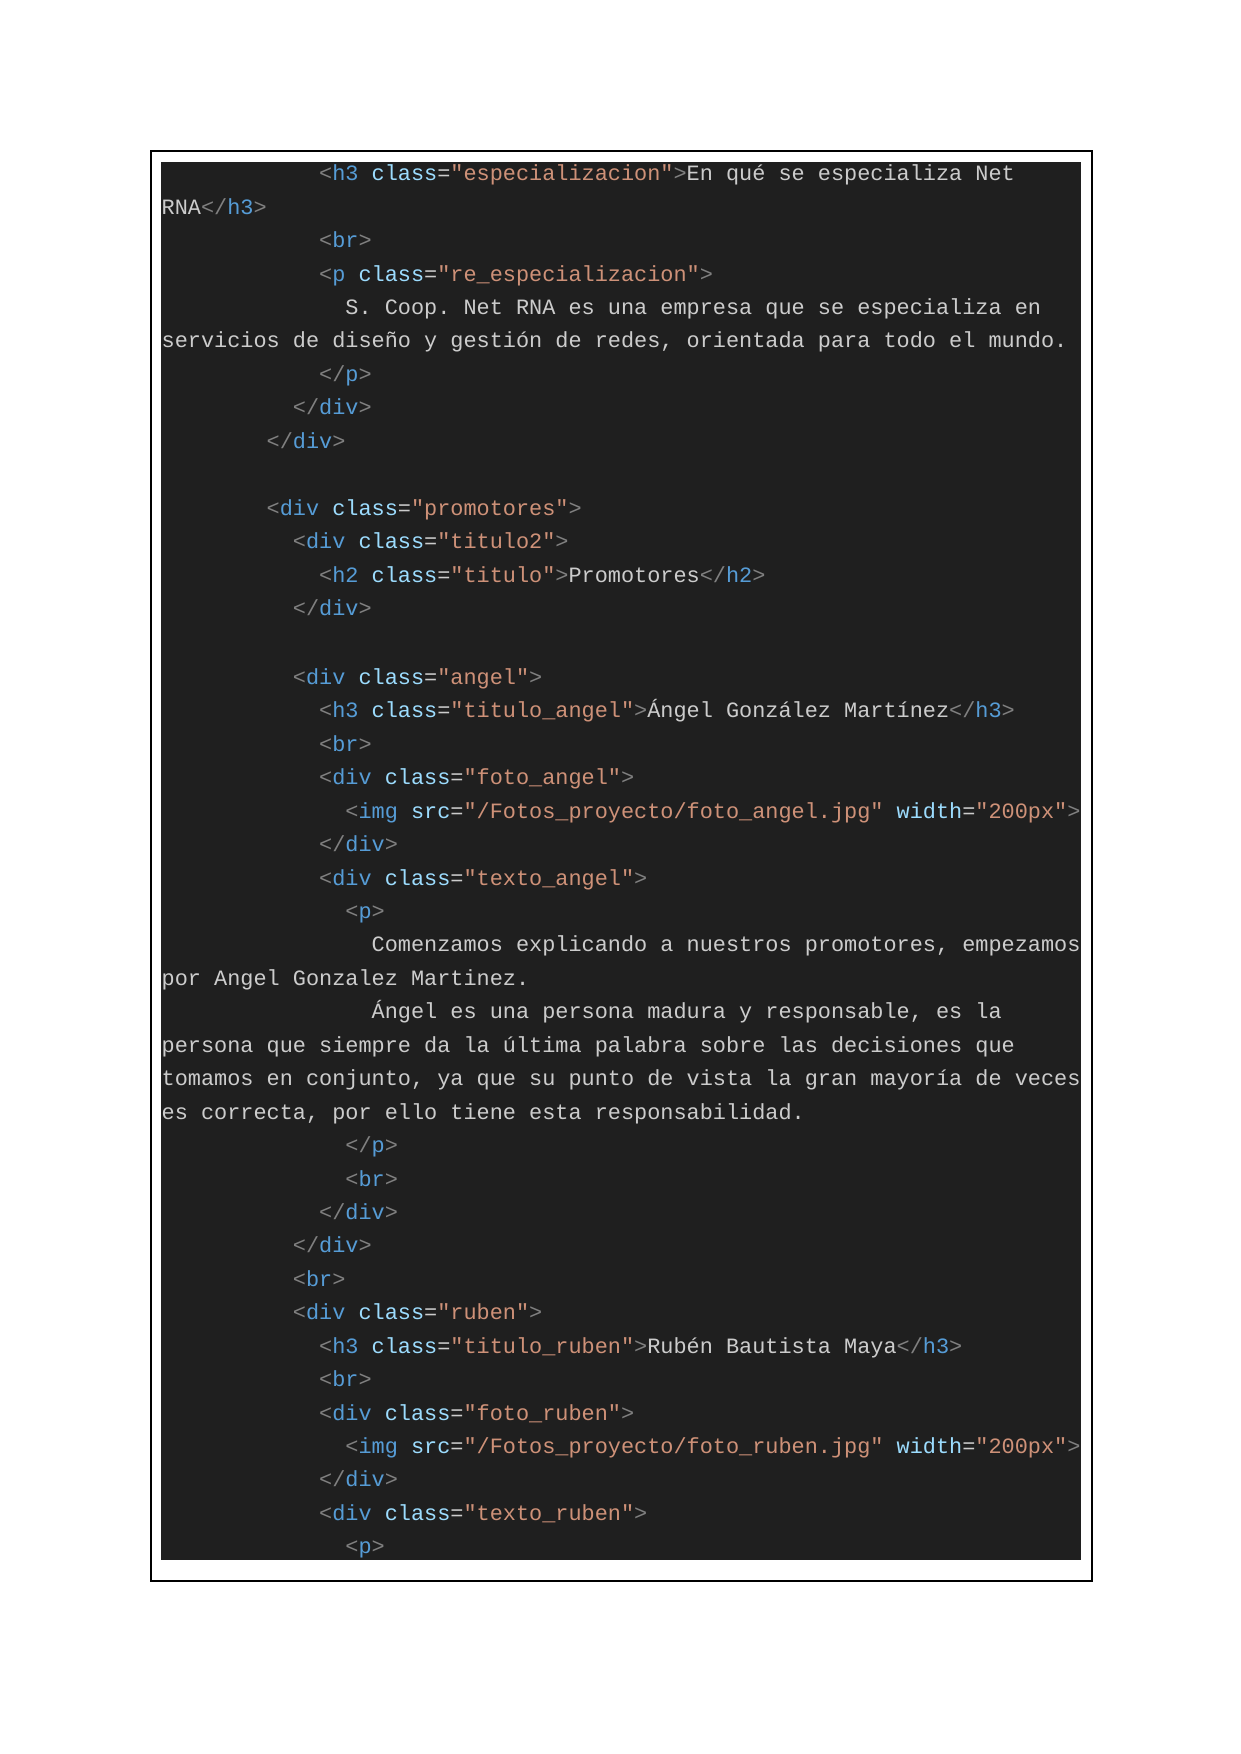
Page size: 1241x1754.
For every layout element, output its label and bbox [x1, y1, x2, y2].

table_header [152, 152, 1091, 1580]
